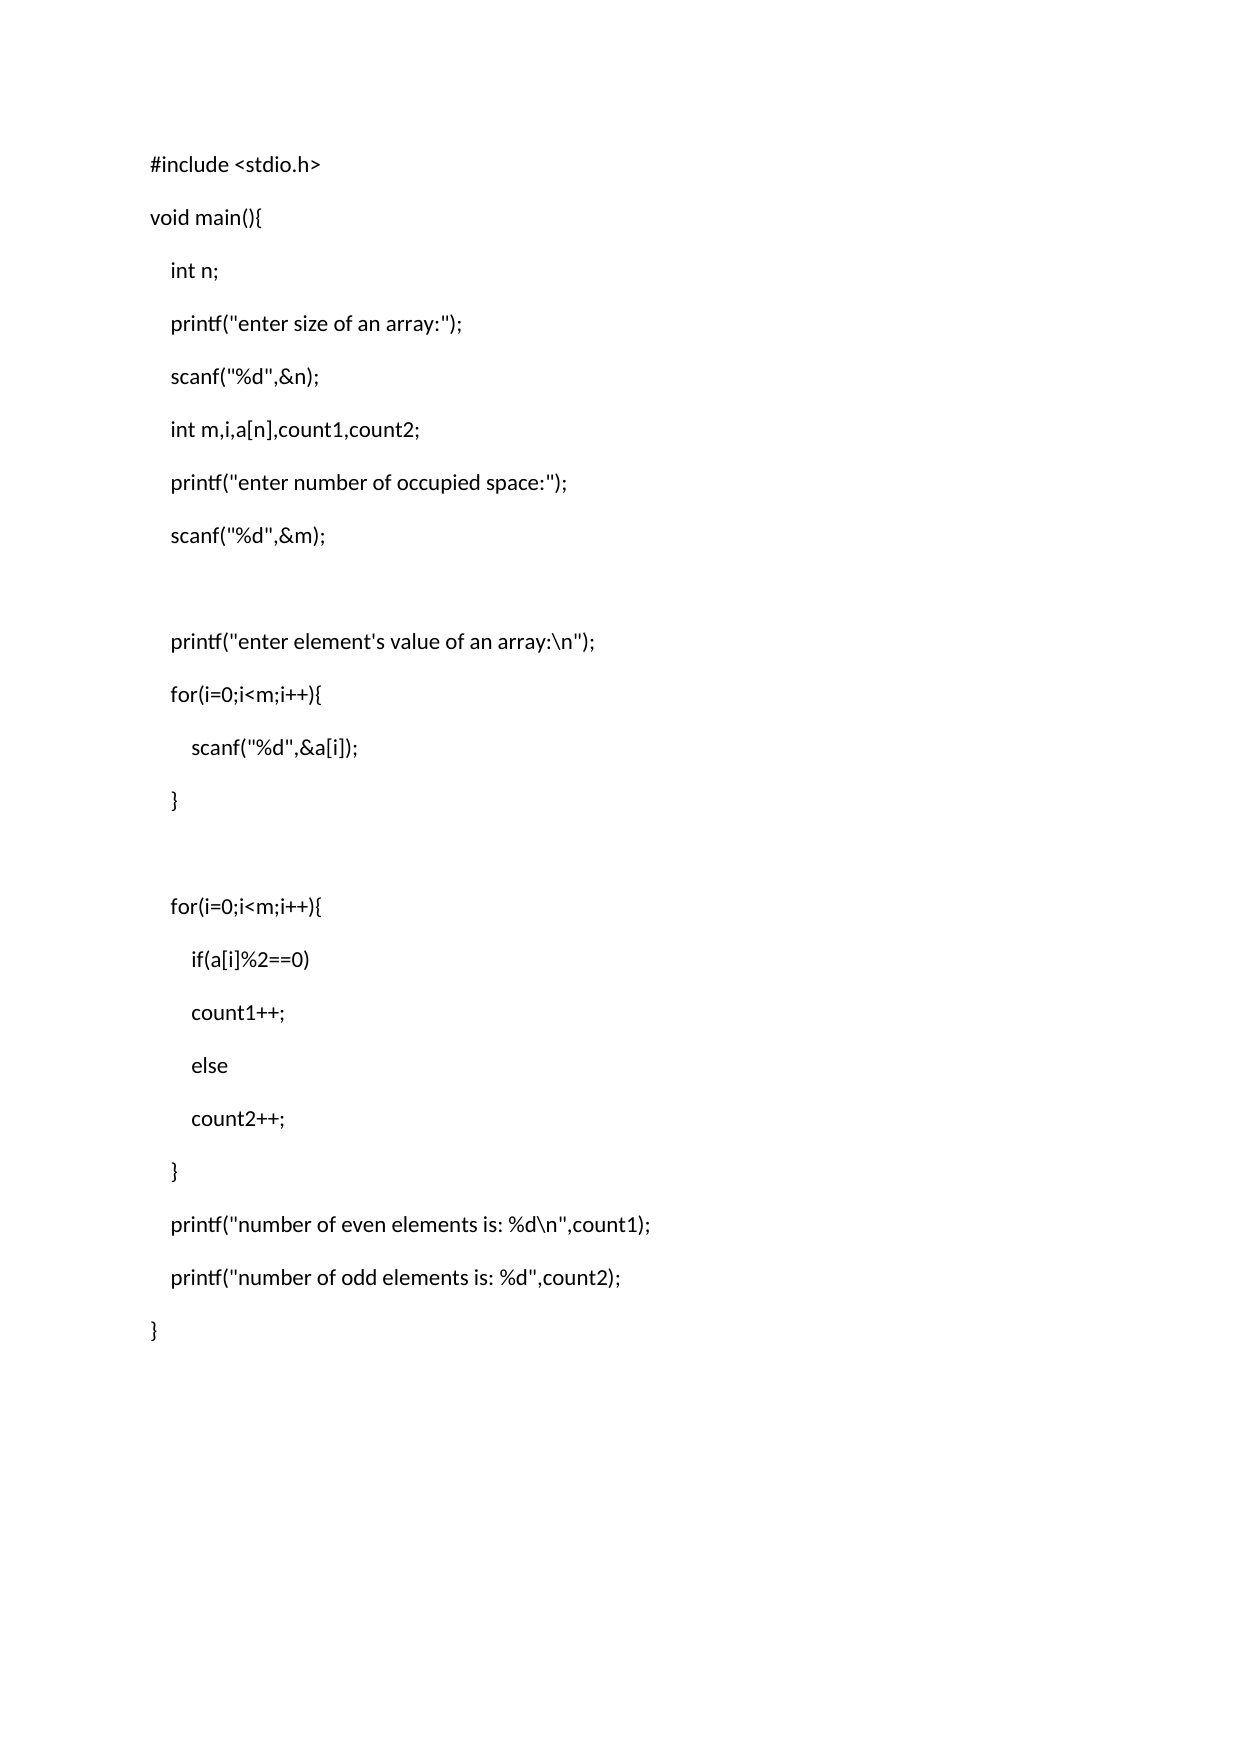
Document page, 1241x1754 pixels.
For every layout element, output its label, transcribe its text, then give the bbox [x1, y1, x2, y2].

text scanf("%d",&n); [150, 362, 1090, 390]
text printf("enter size of an array:"); [150, 309, 1090, 337]
text int n; [150, 256, 1090, 284]
text scanf("%d",&a[i]); [150, 733, 1090, 761]
text for(i=0;i<m;i++){ [150, 680, 1090, 708]
text printf("number of odd elements is: %d",count2); [150, 1263, 1090, 1291]
text for(i=0;i<m;i++){ [150, 892, 1090, 920]
text printf("enter number of occupied space:"); [150, 468, 1090, 496]
text #include <stdio.h> [150, 150, 1090, 178]
text printf("number of even elements is: %d\n",count1); [150, 1210, 1090, 1238]
text printf("enter element's value of an array:\n"); [150, 627, 1090, 655]
text } [150, 1157, 1090, 1185]
text if(a[i]%2==0) [150, 945, 1090, 973]
text } [150, 1316, 1090, 1344]
text } [150, 786, 1090, 814]
text else [150, 1051, 1090, 1079]
text count1++; [150, 998, 1090, 1026]
text void main(){ [150, 203, 1090, 231]
text scanf("%d",&m); [150, 521, 1090, 549]
text count2++; [150, 1104, 1090, 1132]
text int m,i,a[n],count1,count2; [150, 415, 1090, 443]
